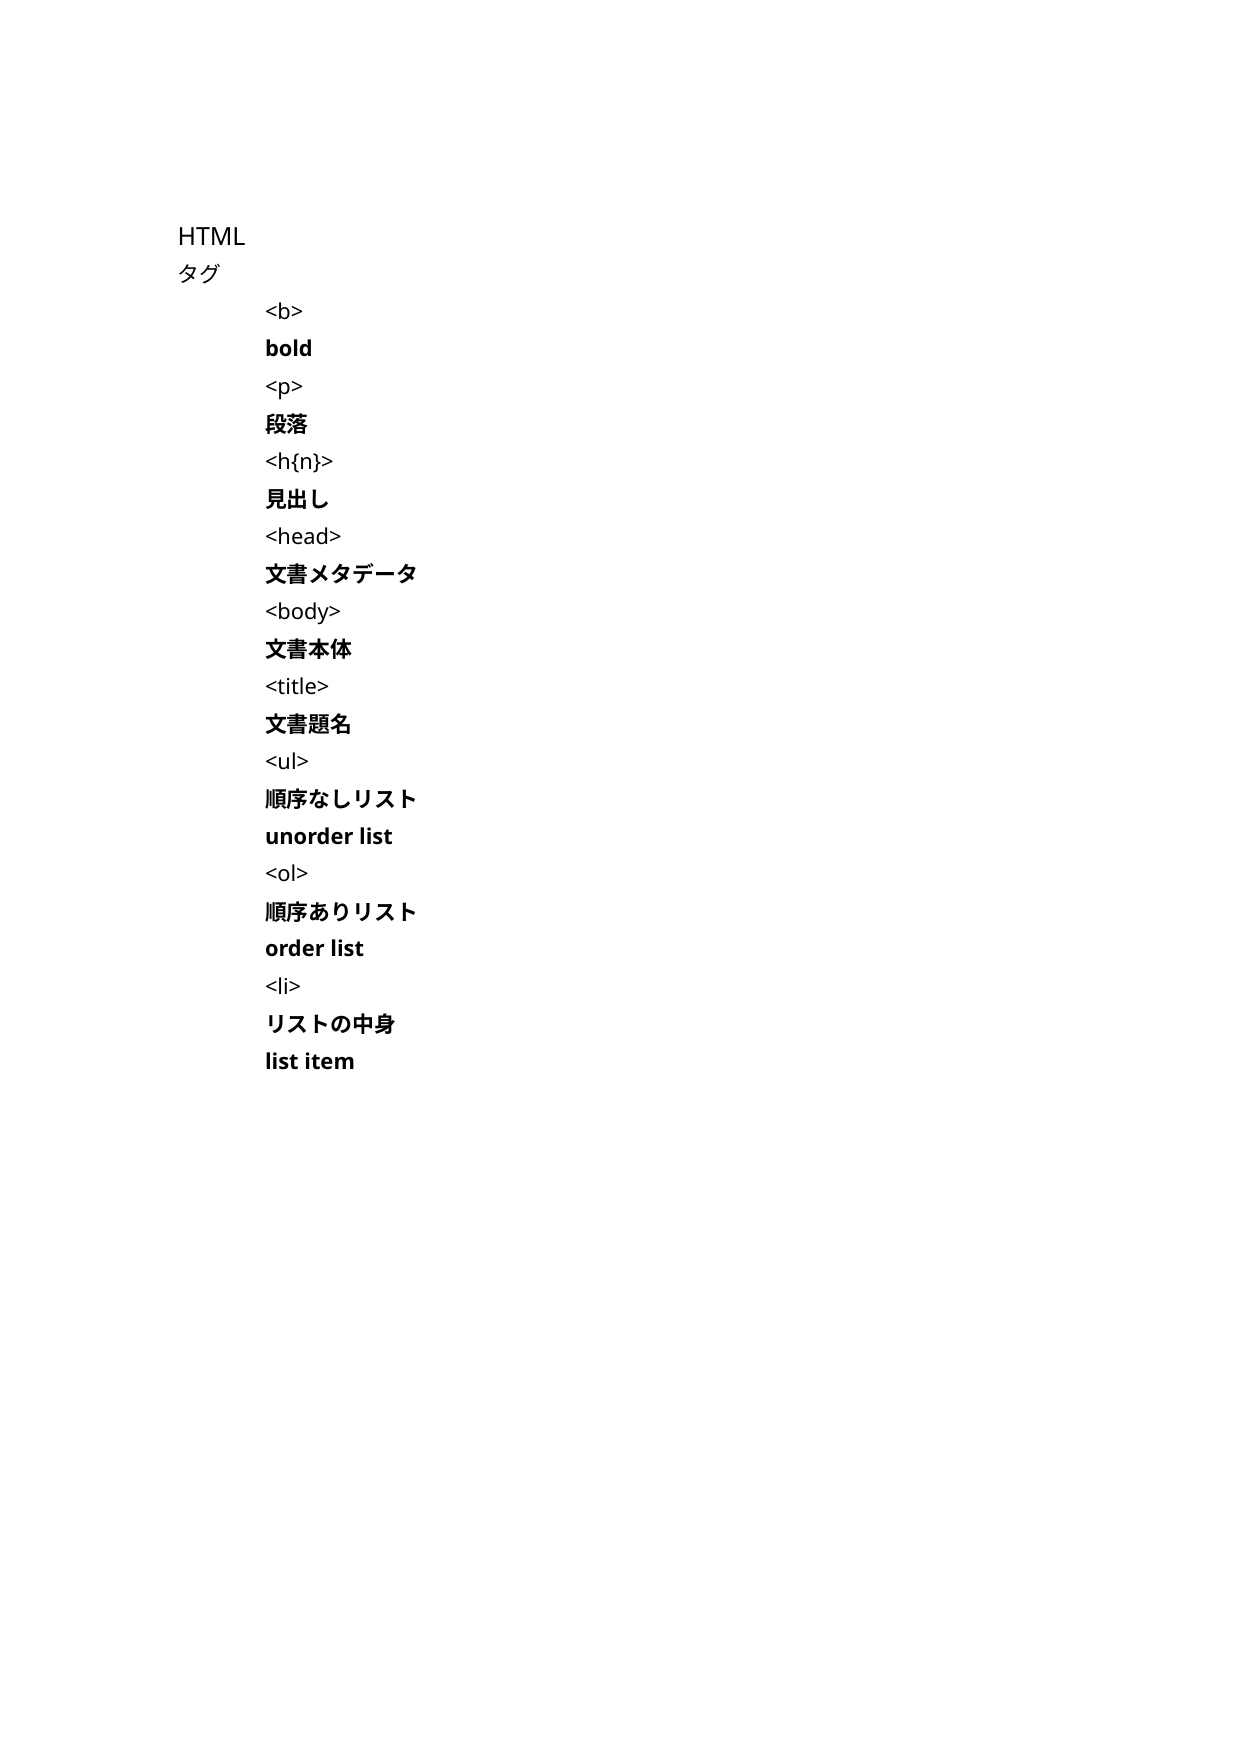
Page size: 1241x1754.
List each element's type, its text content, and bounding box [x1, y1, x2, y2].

subtitle 順序なしリスト [265, 779, 1063, 817]
subtitle <li> [265, 967, 1063, 1004]
subtitle 文書メタデータ [265, 554, 1063, 592]
subtitle 順序ありリスト [265, 892, 1063, 929]
subtitle HTML [177, 217, 1063, 254]
subtitle リストの中身 [265, 1004, 1063, 1042]
subtitle <p> [265, 367, 1063, 404]
subtitle <ul> [265, 742, 1063, 779]
subtitle 見出し [265, 479, 1063, 517]
subtitle タグ [177, 254, 1063, 292]
subtitle <title> [265, 667, 1063, 704]
subtitle list item [265, 1042, 1063, 1079]
subtitle 文書題名 [265, 704, 1063, 742]
subtitle order list [265, 929, 1063, 967]
subtitle 段落 [265, 404, 1063, 442]
subtitle bold [265, 329, 1063, 367]
subtitle <head> [265, 517, 1063, 554]
subtitle <h{n}> [265, 442, 1063, 479]
subtitle <b> [265, 292, 1063, 329]
subtitle unorder list [265, 817, 1063, 854]
subtitle <body> [265, 592, 1063, 629]
subtitle <ol> [265, 854, 1063, 892]
subtitle 文書本体 [265, 629, 1063, 667]
